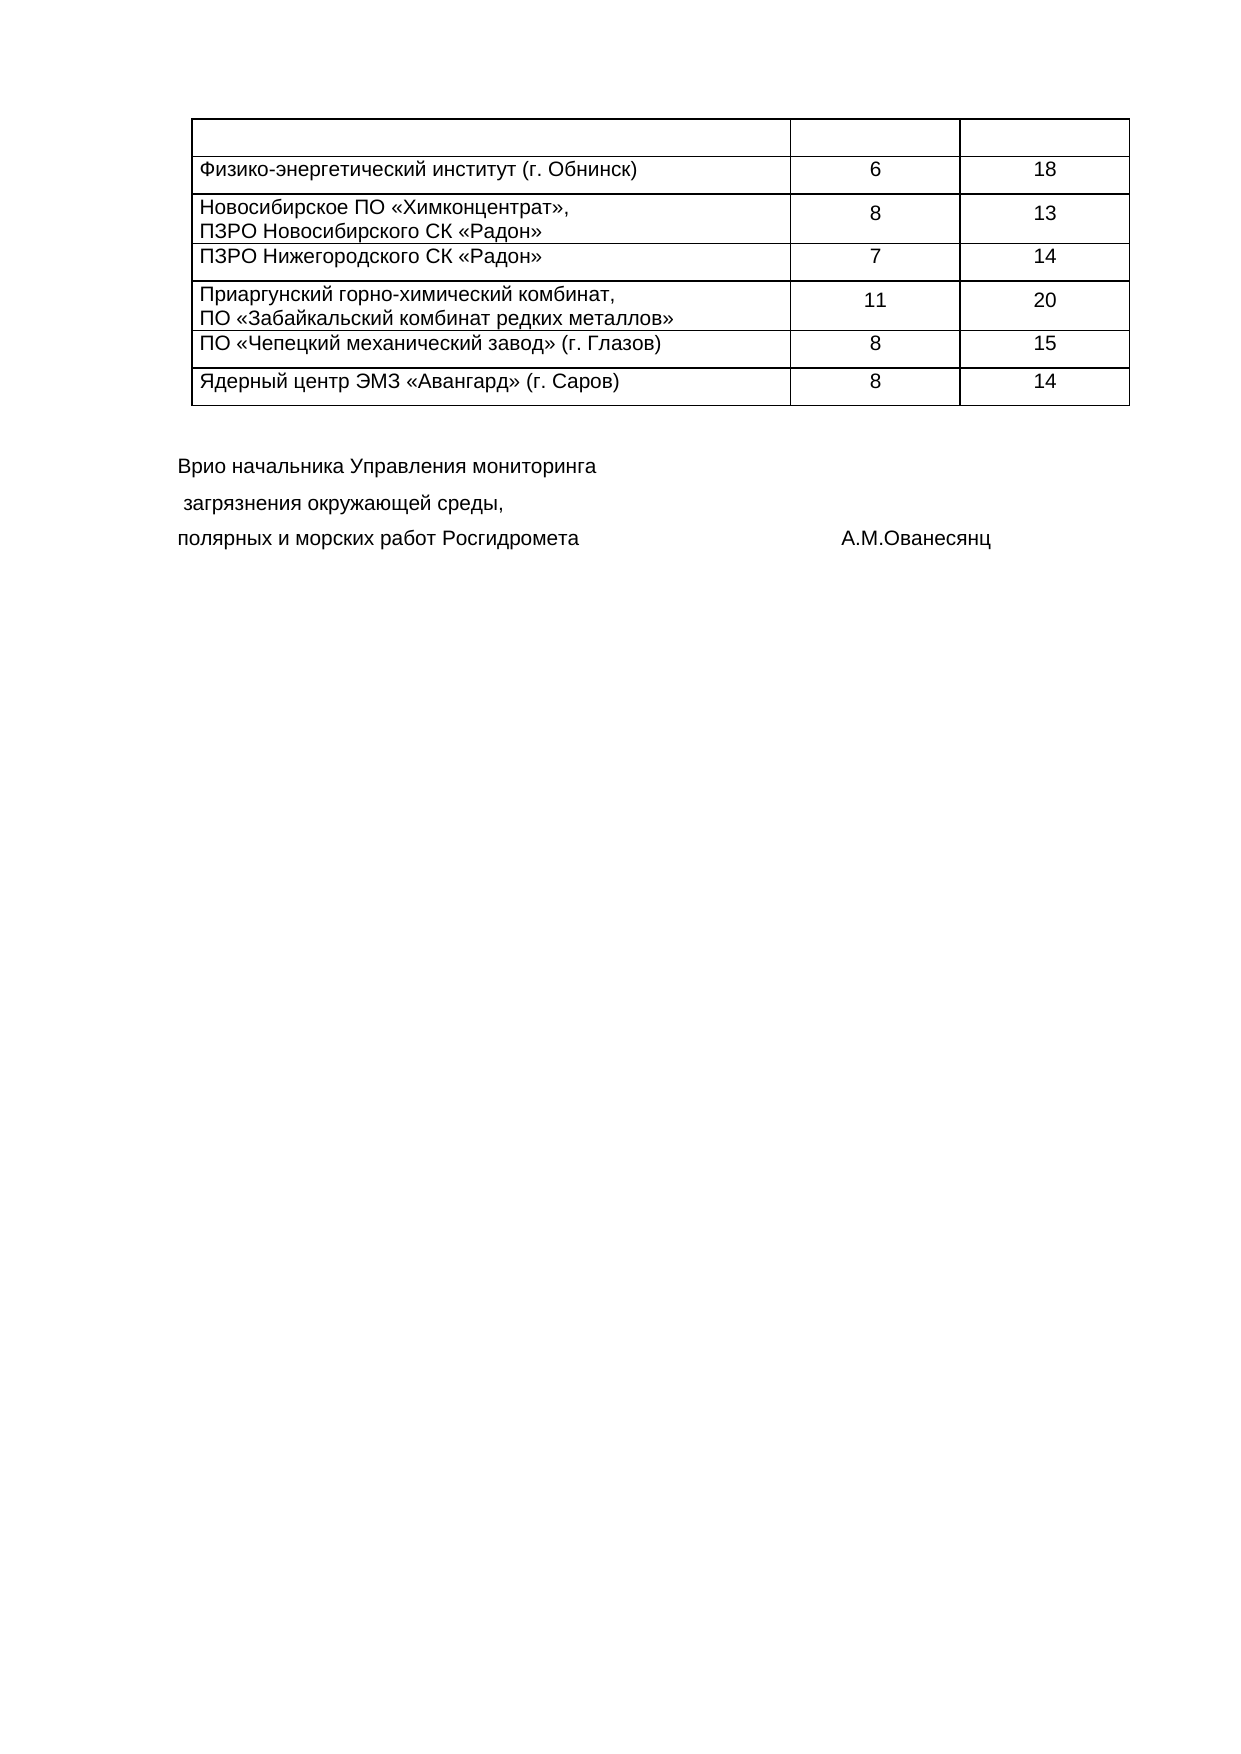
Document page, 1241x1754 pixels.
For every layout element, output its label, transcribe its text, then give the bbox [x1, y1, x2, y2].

text Врио начальника Управления мониторинга [177, 454, 1152, 478]
table_cell 14 [961, 369, 1129, 405]
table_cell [193, 120, 790, 156]
table_cell 8 [791, 195, 959, 243]
table_cell 8 [791, 369, 959, 405]
table_cell 8 [791, 331, 959, 367]
table_cell 11 [791, 282, 959, 330]
table_cell Новосибирское ПО «Химконцентрат», ПЗРО Новосибирского СК «Радон» [193, 195, 790, 243]
table_cell 7 [791, 244, 959, 280]
table_cell 14 [961, 244, 1129, 280]
table_cell 15 [961, 331, 1129, 367]
table_cell 18 [961, 157, 1129, 193]
table_cell Физико-энергетический институт (г. Обнинск) [193, 157, 790, 193]
table_cell 6 [791, 157, 959, 193]
table_cell 14 [961, 120, 1129, 156]
table_cell Приаргунский горно-химический комбинат, ПО «Забайкальский комбинат редких металлов» [193, 282, 790, 330]
table_cell 11 [791, 120, 959, 156]
table_cell ПЗРО Нижегородского СК «Радон» [193, 244, 790, 280]
text полярных и морских работ Росгидромета А.М.Ованесянц [177, 526, 1152, 550]
table_cell 20 [961, 282, 1129, 330]
table_cell Ядерный центр ЭМЗ «Авангард» (г. Саров) [193, 369, 790, 405]
table_cell 13 [961, 195, 1129, 243]
table_cell ПО «Чепецкий механический завод» (г. Глазов) [193, 331, 790, 367]
text загрязнения окружающей среды, [177, 490, 1152, 514]
